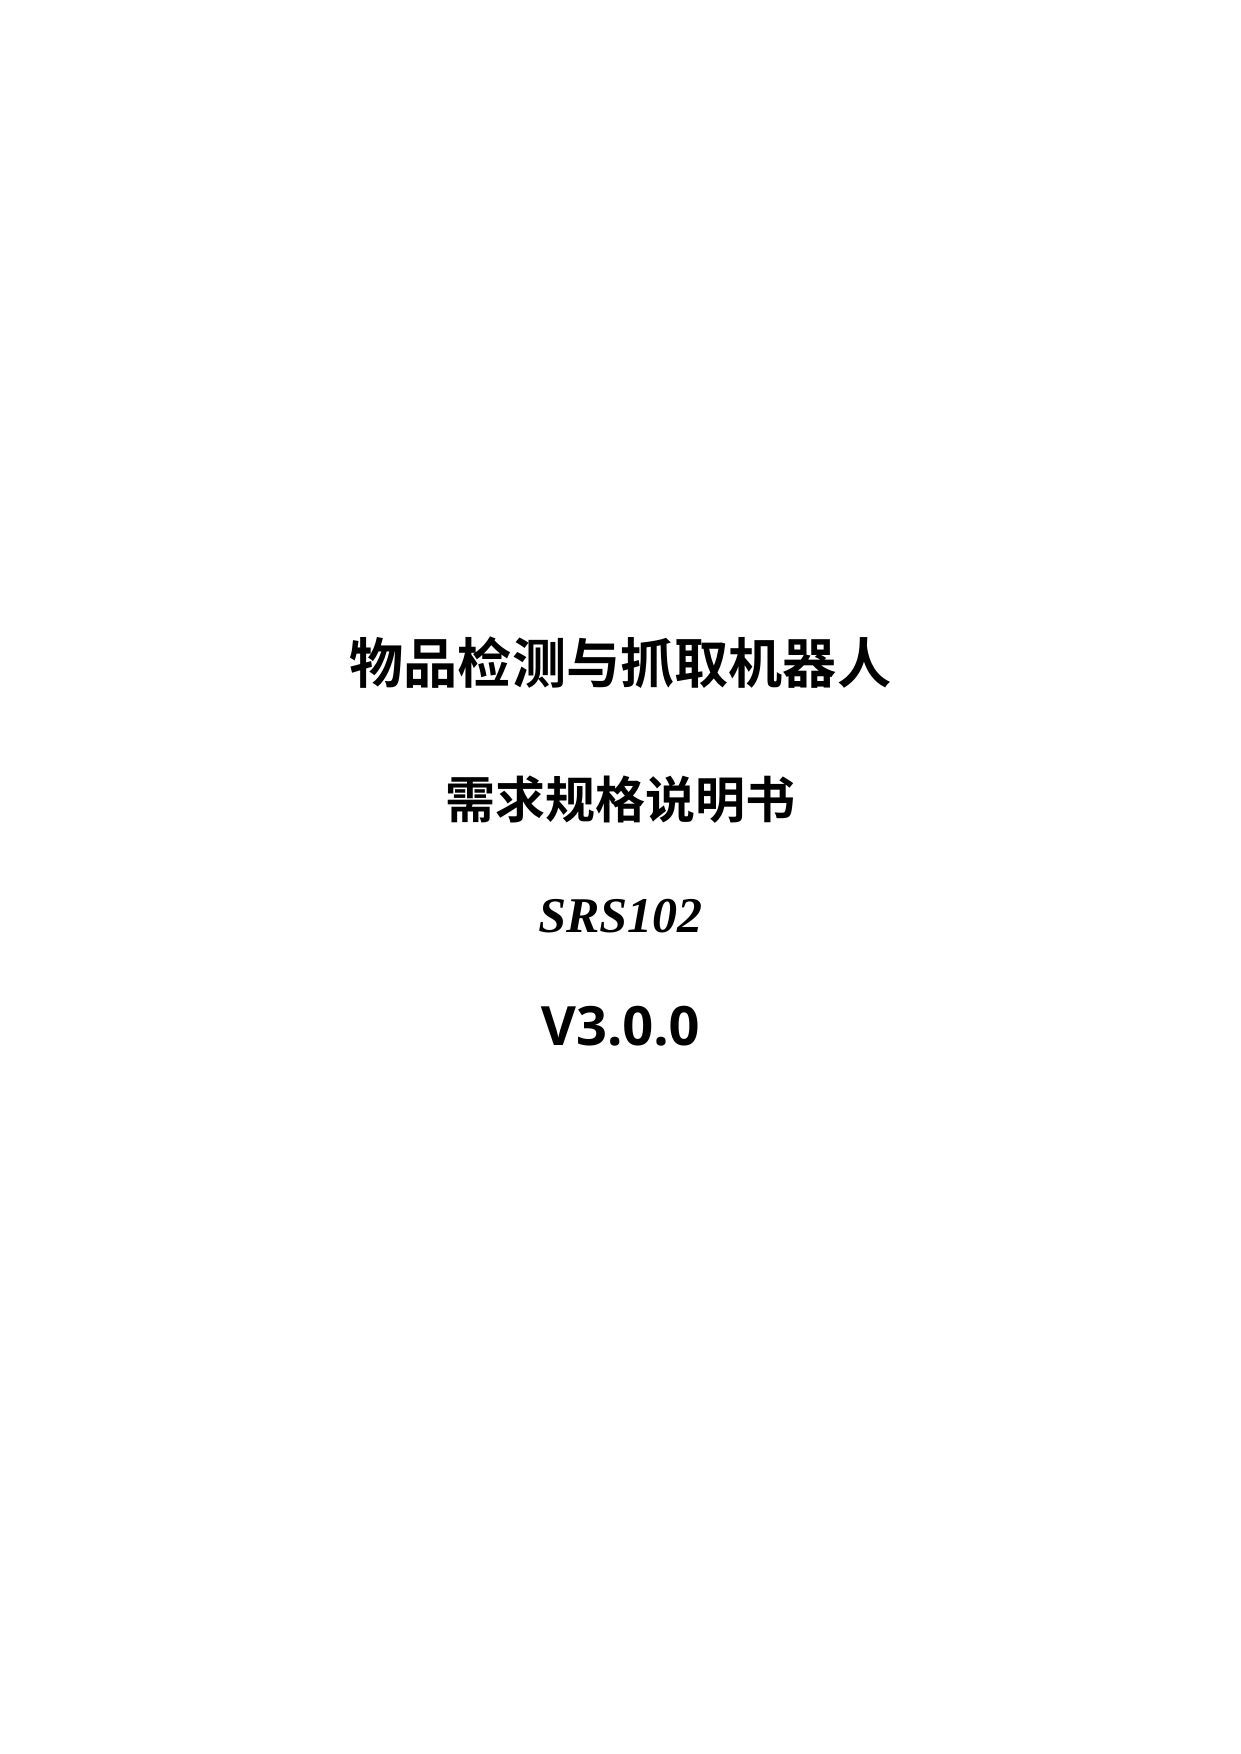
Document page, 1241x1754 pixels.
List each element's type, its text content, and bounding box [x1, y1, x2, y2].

text 需求规格说明书 [187, 748, 1053, 846]
text SRS102 [187, 882, 1053, 947]
text V3.0.0 [187, 976, 1053, 1073]
text 物品检测与抓取机器人 [187, 612, 1053, 709]
